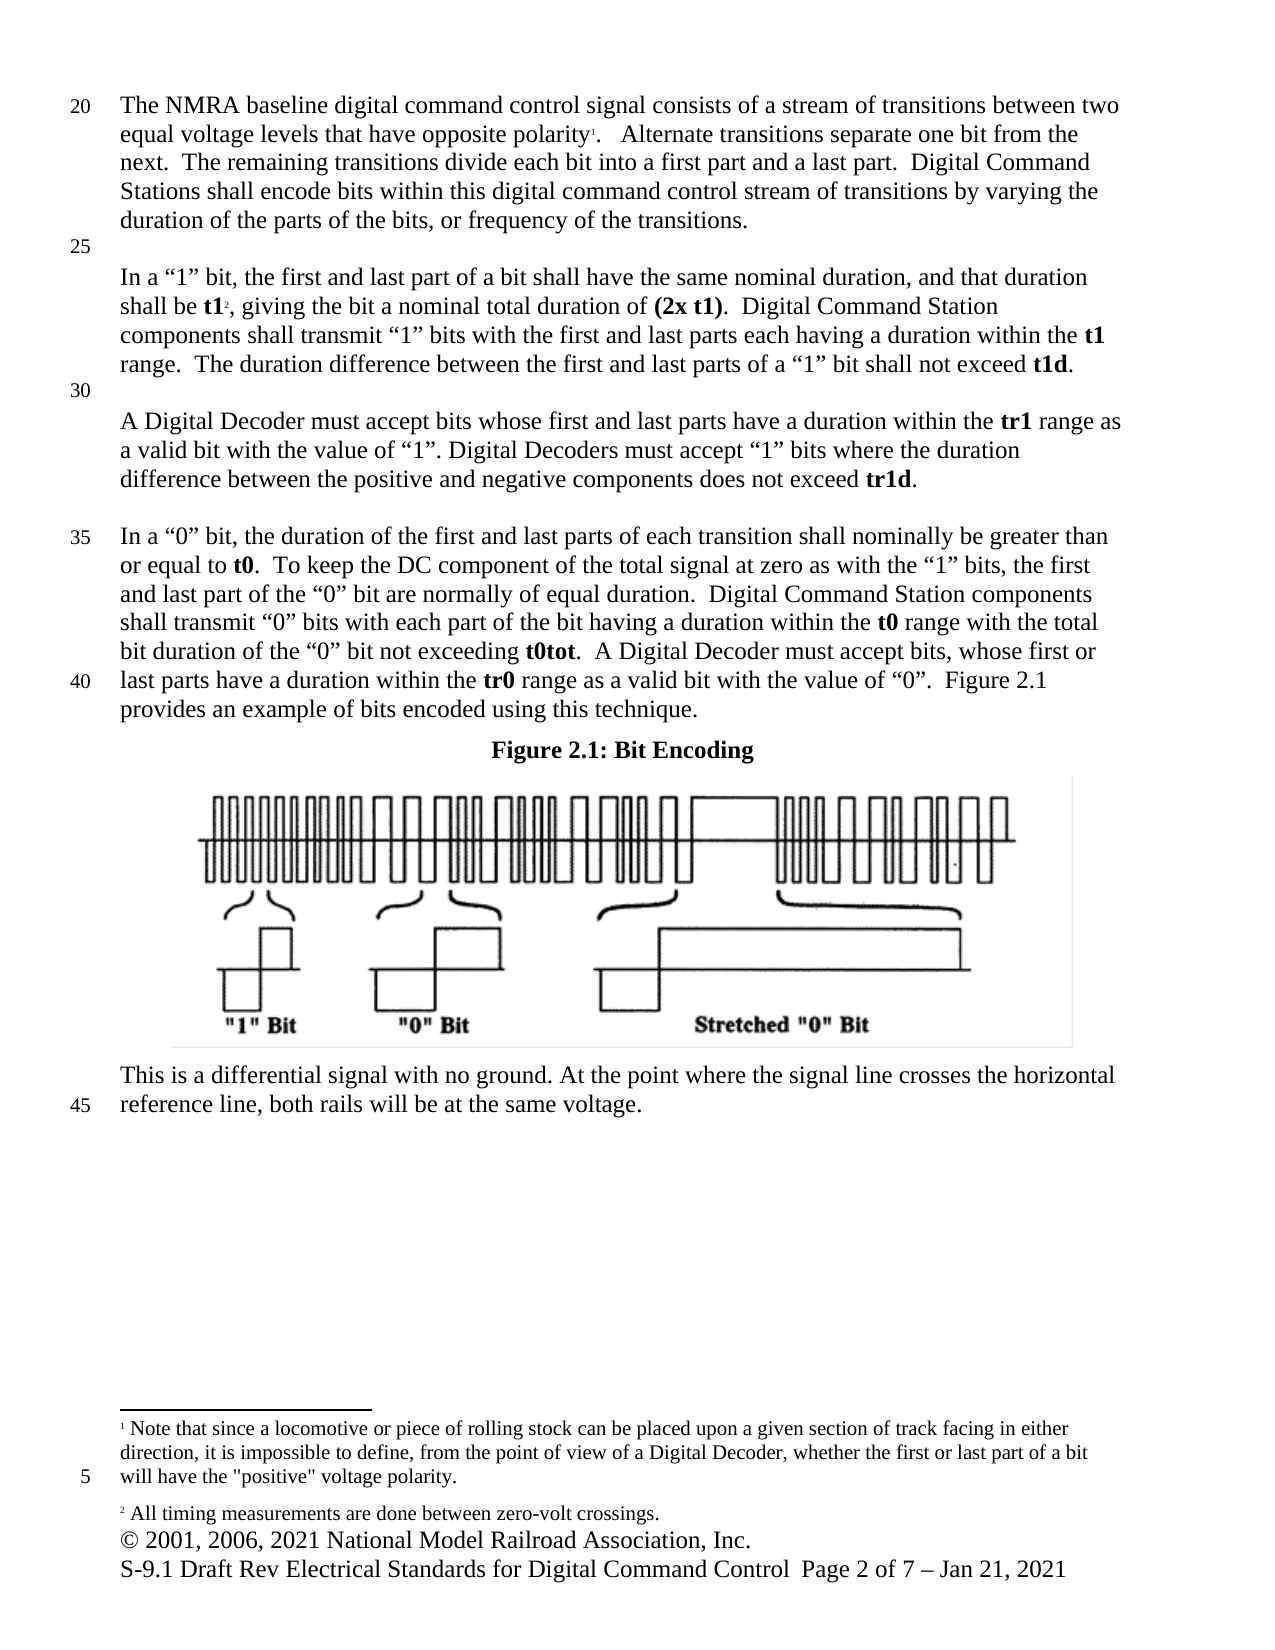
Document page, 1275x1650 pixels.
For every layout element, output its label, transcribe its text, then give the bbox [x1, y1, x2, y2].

text A Digital Decoder must accept bits whose first and last parts have a duration within the tr1 range as a valid bit with the value of “1”. Digital Decoders must accept “1” bits where the duration difference between the positive and negative components does not exceed tr1d. [120, 406, 1125, 492]
text This is a differential signal with no ground. At the point where the signal line crosses the horizontal reference line, both rails will be at the same voltage. [120, 1061, 1125, 1118]
text In a “1” bit, the first and last part of a bit shall have the same nominal duration, and that duration shall be t1, giving the bit a nominal total duration of (2x t1). Digital Command Station components shall transmit “1” bits with the first and last parts each having a duration within the t1 range. The duration difference between the first and last parts of a “1” bit shall not exceed t1d. [120, 262, 1125, 377]
text The NMRA baseline digital command control signal consists of a stream of transitions between two equal voltage levels that have opposite polarity. Alternate transitions separate one bit from the next. The remaining transitions divide each bit into a first part and a last part. Digital Command Stations shall encode bits within this digital command control stream of transitions by varying the duration of the parts of the bits, or frequency of the transitions. [120, 90, 1125, 234]
text Figure 2.1: Bit Encoding [120, 735, 1125, 764]
picture [171, 776, 1074, 1049]
text In a “0” bit, the duration of the first and last parts of each transition shall nominally be greater than or equal to t0. To keep the DC component of the total signal at zero as with the “1” bits, the first and last part of the “0” bit are normally of equal duration. Digital Command Station components shall transmit “0” bits with each part of the bit having a duration within the t0 range with the total bit duration of the “0” bit not exceeding t0tot. A Digital Decoder must accept bits, whose first or last parts have a duration within the tr0 range as a valid bit with the value of “0”. Figure 2.1 provides an example of bits encoded using this technique. [120, 521, 1125, 722]
